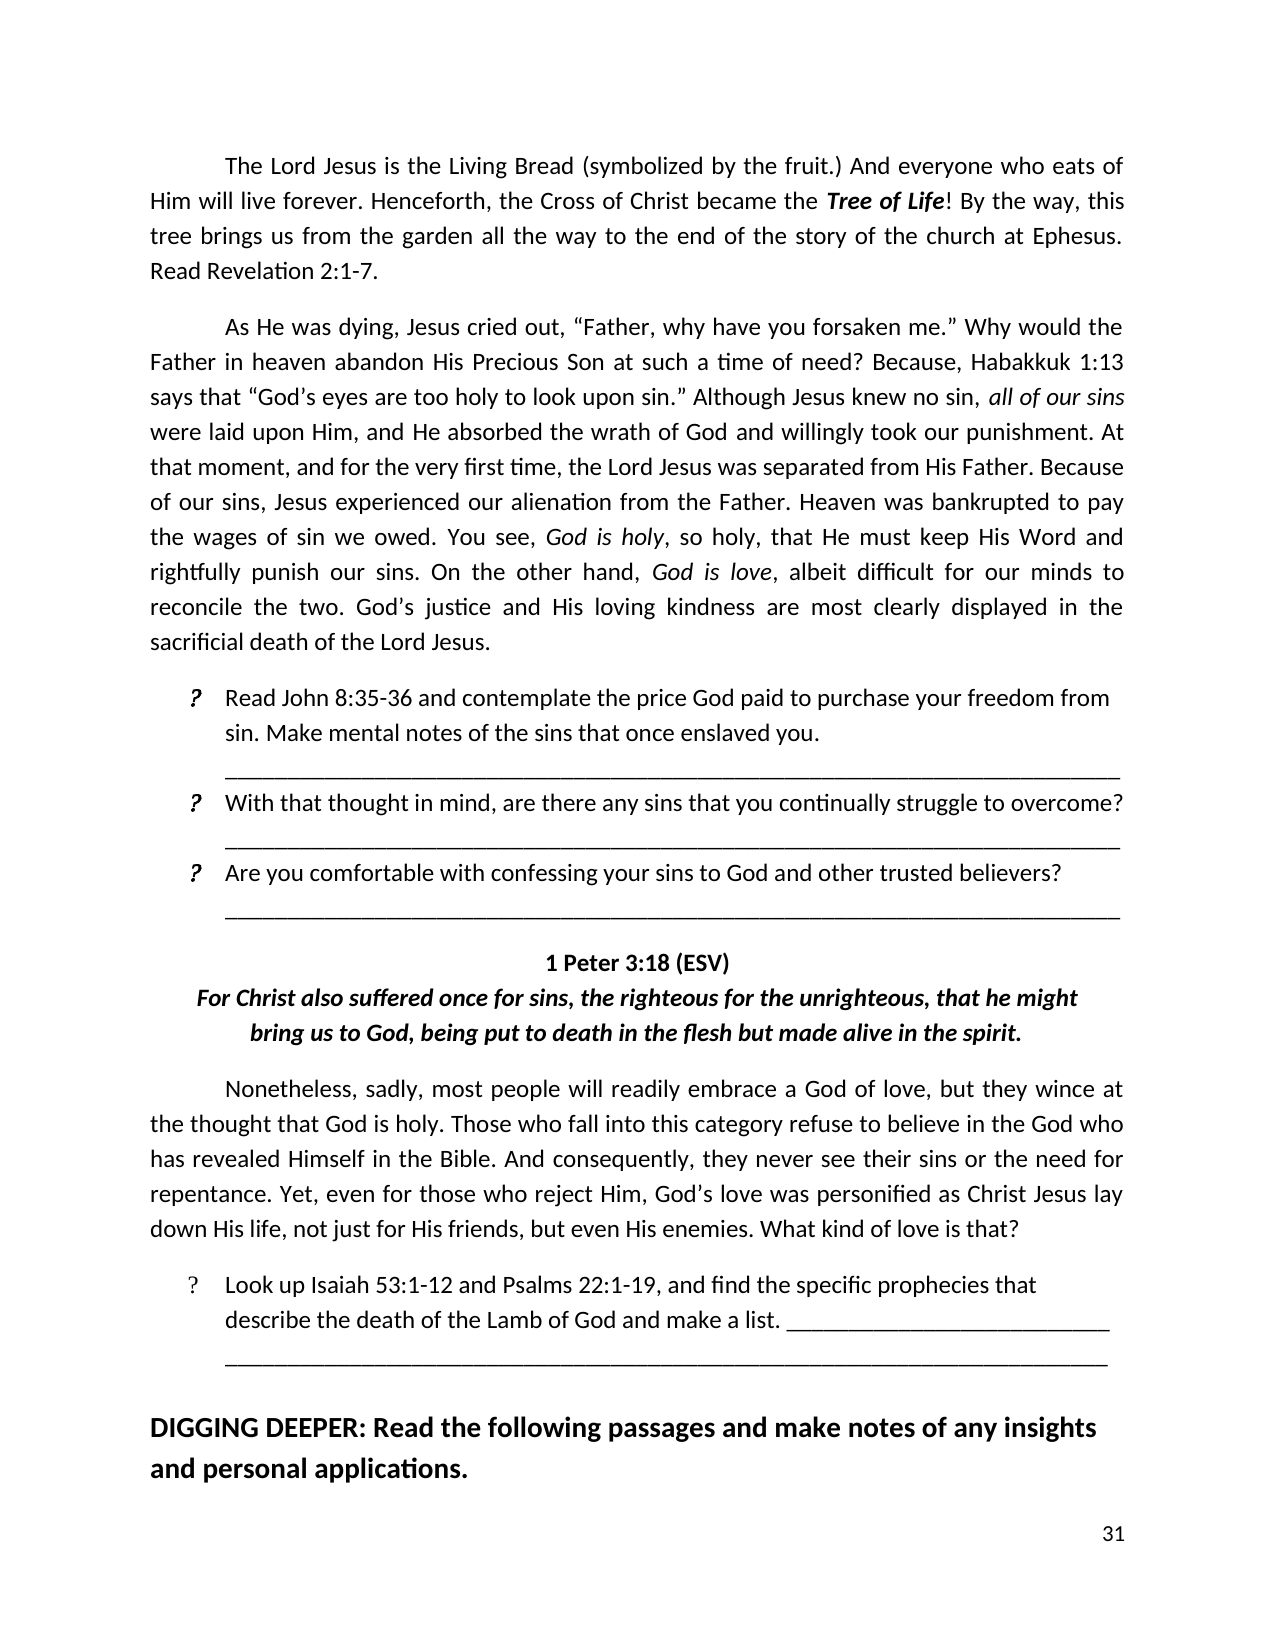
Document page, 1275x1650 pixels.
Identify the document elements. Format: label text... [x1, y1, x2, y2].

text As He was dying, Jesus cried out, “Father, why have you forsaken me.” Why would the Father in heaven abandon His Precious Son at such a time of need? Because, Habakkuk 1:13 says that “God’s eyes are too holy to look upon sin.” Although Jesus knew no sin, all of our sins were laid upon Him, and He absorbed the wrath of God and willingly took our punishment. At that moment, and for the very first time, the Lord Jesus was separated from His Father. Because of our sins, Jesus experienced our alienation from the Father. Heaven was bankrupted to pay the wages of sin we owed. You see, God is holy, so holy, that He must keep His Word and rightfully punish our sins. On the other hand, God is love, albeit difficult for our minds to reconcile the two. God’s justice and His loving kindness are most clearly displayed in the sacrificial death of the Lord Jesus. [150, 311, 1125, 656]
text For Christ also suffered once for sins, the righteous for the unrighteous, that he might [150, 982, 1125, 1013]
list DIGGING DEEPER: Read the following passages and make notes of any insights and personal applications. [150, 1409, 1125, 1486]
text The Lord Jesus is the Living Bread (symbolized by the fruit.) And everyone who eats of Him will live forever. Henceforth, the Cross of Christ became the Tree of Life! By the way, this tree brings us from the garden all the way to the end of the story of the church at Ephesus. Read Revelation 2:1-7. [150, 150, 1125, 286]
text Nonetheless, sadly, most people will readily embrace a God of love, but they wince at the thought that God is holy. Those who fall into this category refuse to believe in the God who has revealed Himself in the Bible. And consequently, they never see their sins or the need for repentance. Yet, even for those who reject Him, God’s love was personified as Christ Jesus lay down His life, not just for His friends, but even His enemies. What kind of love is that? [150, 1073, 1125, 1244]
text 1 Peter 3:18 (ESV) [150, 947, 1125, 978]
list Look up Isaiah 53:1-12 and Psalms 22:1-19, and find the specific prophecies that describe the death of the Lamb of God and make a list. __________________________ _______________________________________________________________________ [187, 1269, 1125, 1370]
text bring us to God, being put to death in the flesh but made alive in the spirit. [150, 1017, 1125, 1048]
list Read John 8:35-36 and contemplate the price God paid to purchase your freedom from sin. Make mental notes of the sins that once enslaved you. ________________________________________________________________________ [187, 682, 1125, 782]
list Are you comfortable with confessing your sins to God and other trusted believers? ________________________________________________________________________ [187, 857, 1125, 922]
list With that thought in mind, are there any sins that you continually struggle to overcome? [187, 787, 1125, 817]
list ________________________________________________________________________ [225, 822, 1125, 852]
